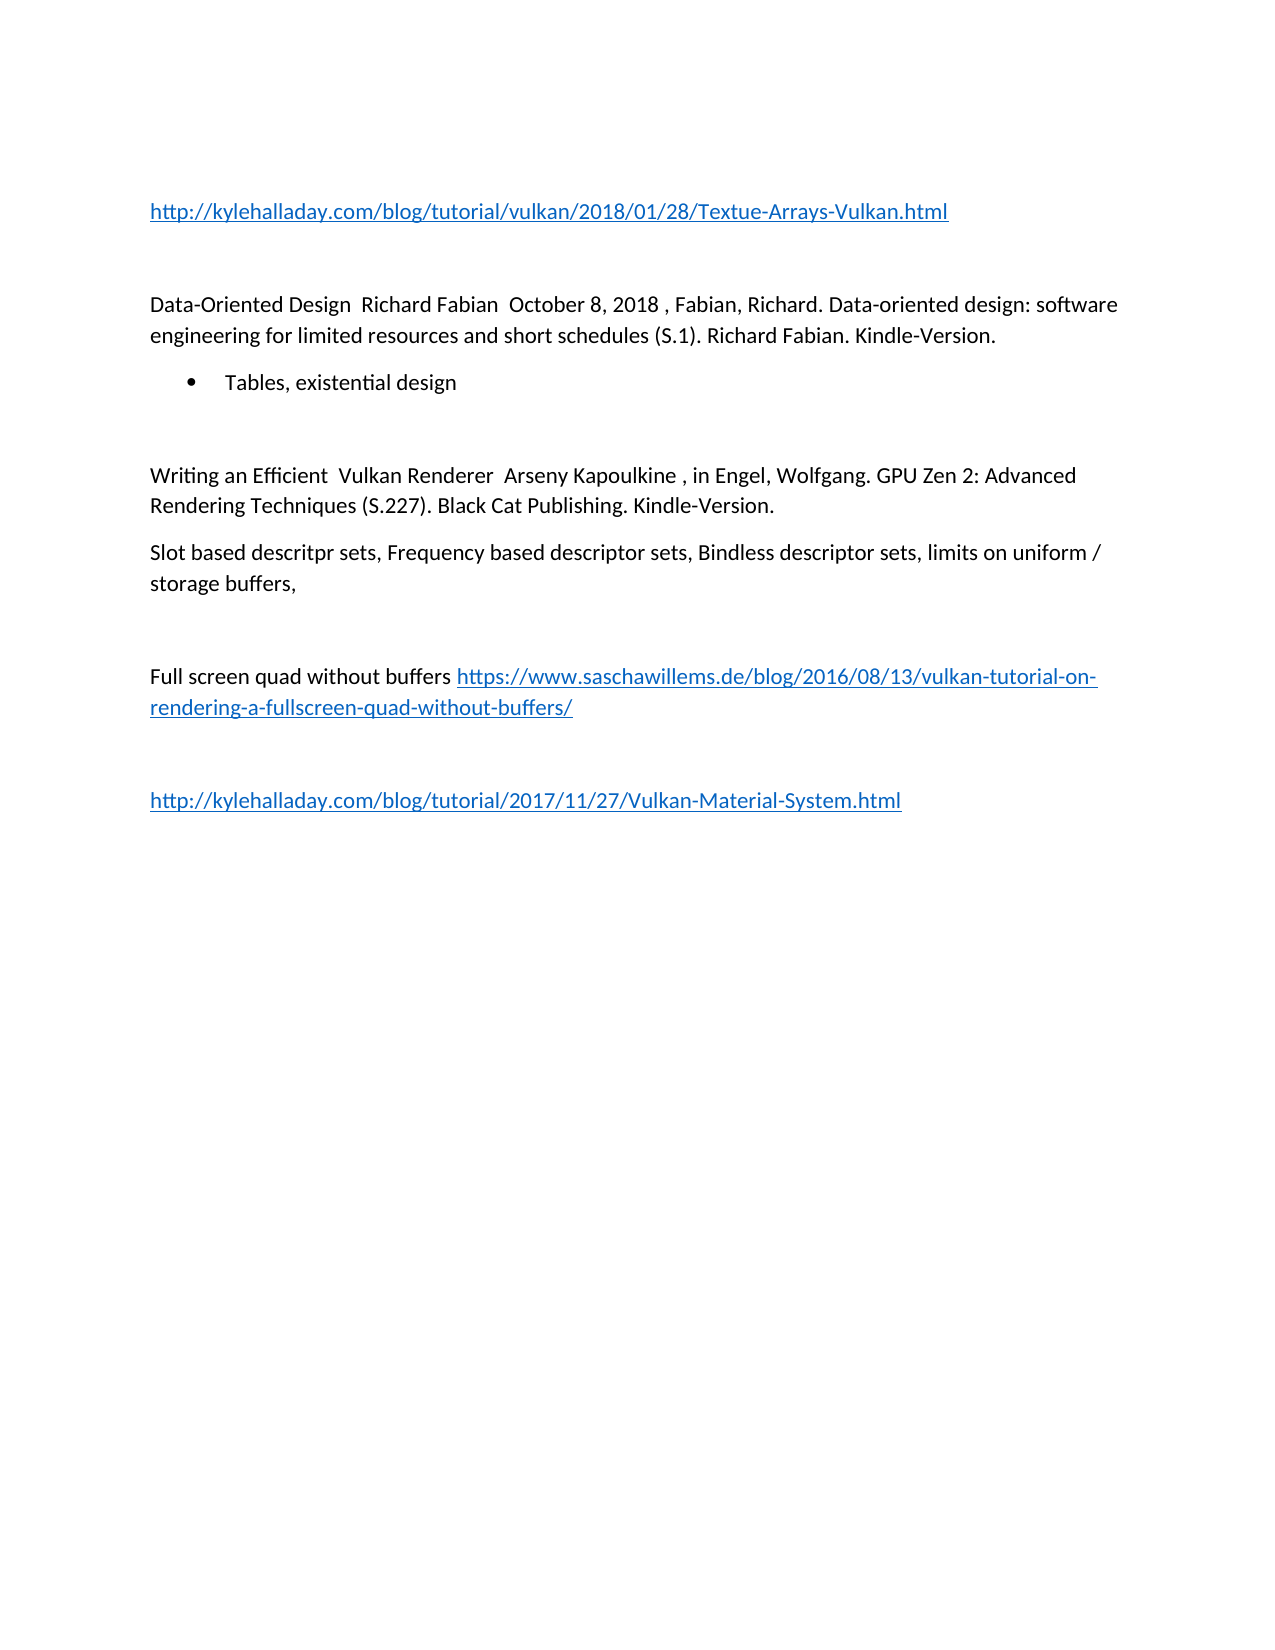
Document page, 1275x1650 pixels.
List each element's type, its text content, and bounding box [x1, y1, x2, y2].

text Full screen quad without buffers https://www.saschawillems.de/blog/2016/08/13/vulkan-tutorial-on-rendering-a-fullscreen-quad-without-buffers/ [150, 662, 1125, 721]
text http://kylehalladay.com/blog/tutorial/vulkan/2018/01/28/Textue-Arrays-Vulkan.html [150, 197, 1125, 225]
list Tables, existential design [187, 368, 1125, 396]
text Writing an Efficient Vulkan Renderer Arseny Kapoulkine , in Engel, Wolfgang. GPU Zen 2: Advanced Rendering Techniques (S.227). Black Cat Publishing. Kindle-Version. [150, 461, 1125, 520]
text Slot based descritpr sets, Frequency based descriptor sets, Bindless descriptor sets, limits on uniform / storage buffers, [150, 538, 1125, 597]
text http://kylehalladay.com/blog/tutorial/2017/11/27/Vulkan-Material-System.html [150, 786, 1125, 814]
